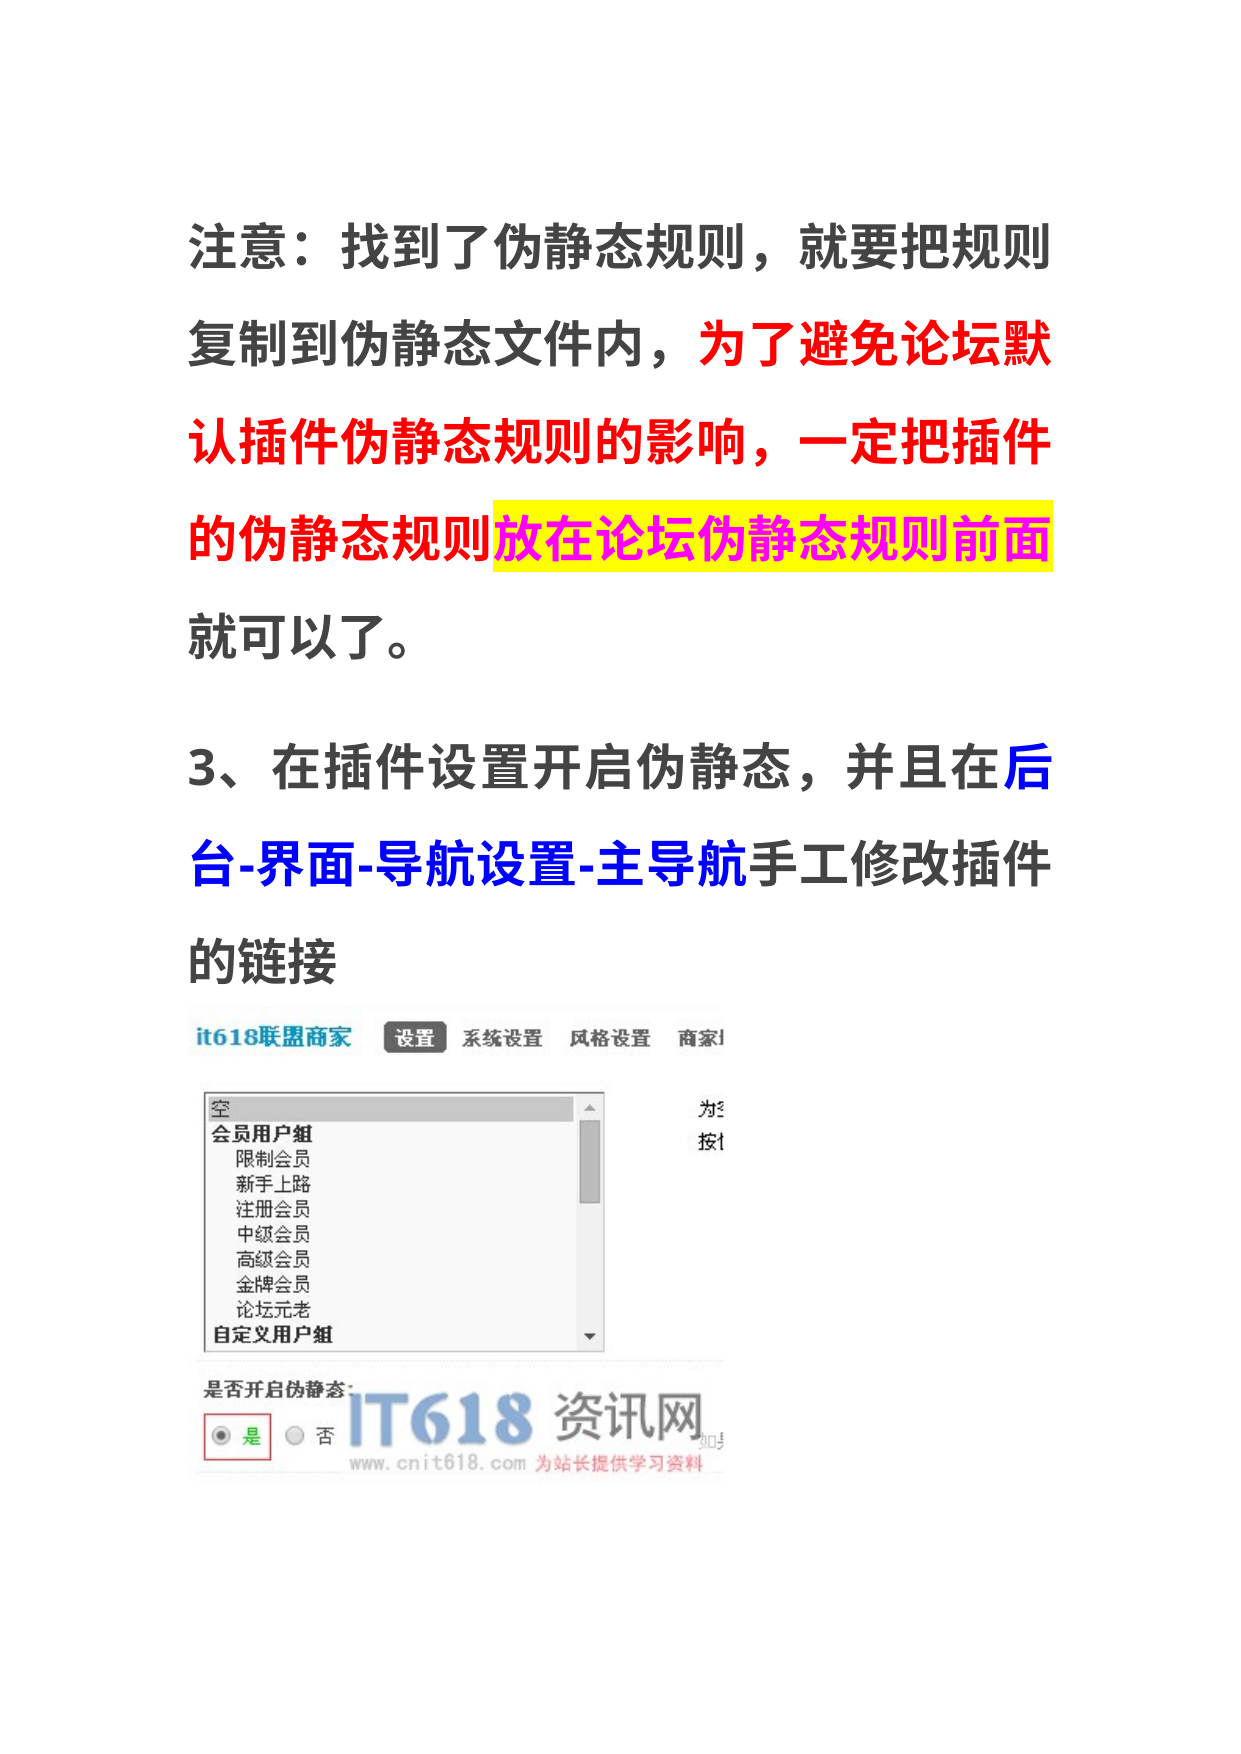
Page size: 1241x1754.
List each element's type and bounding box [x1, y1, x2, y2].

text [187, 162, 1053, 1527]
picture [187, 1007, 724, 1489]
